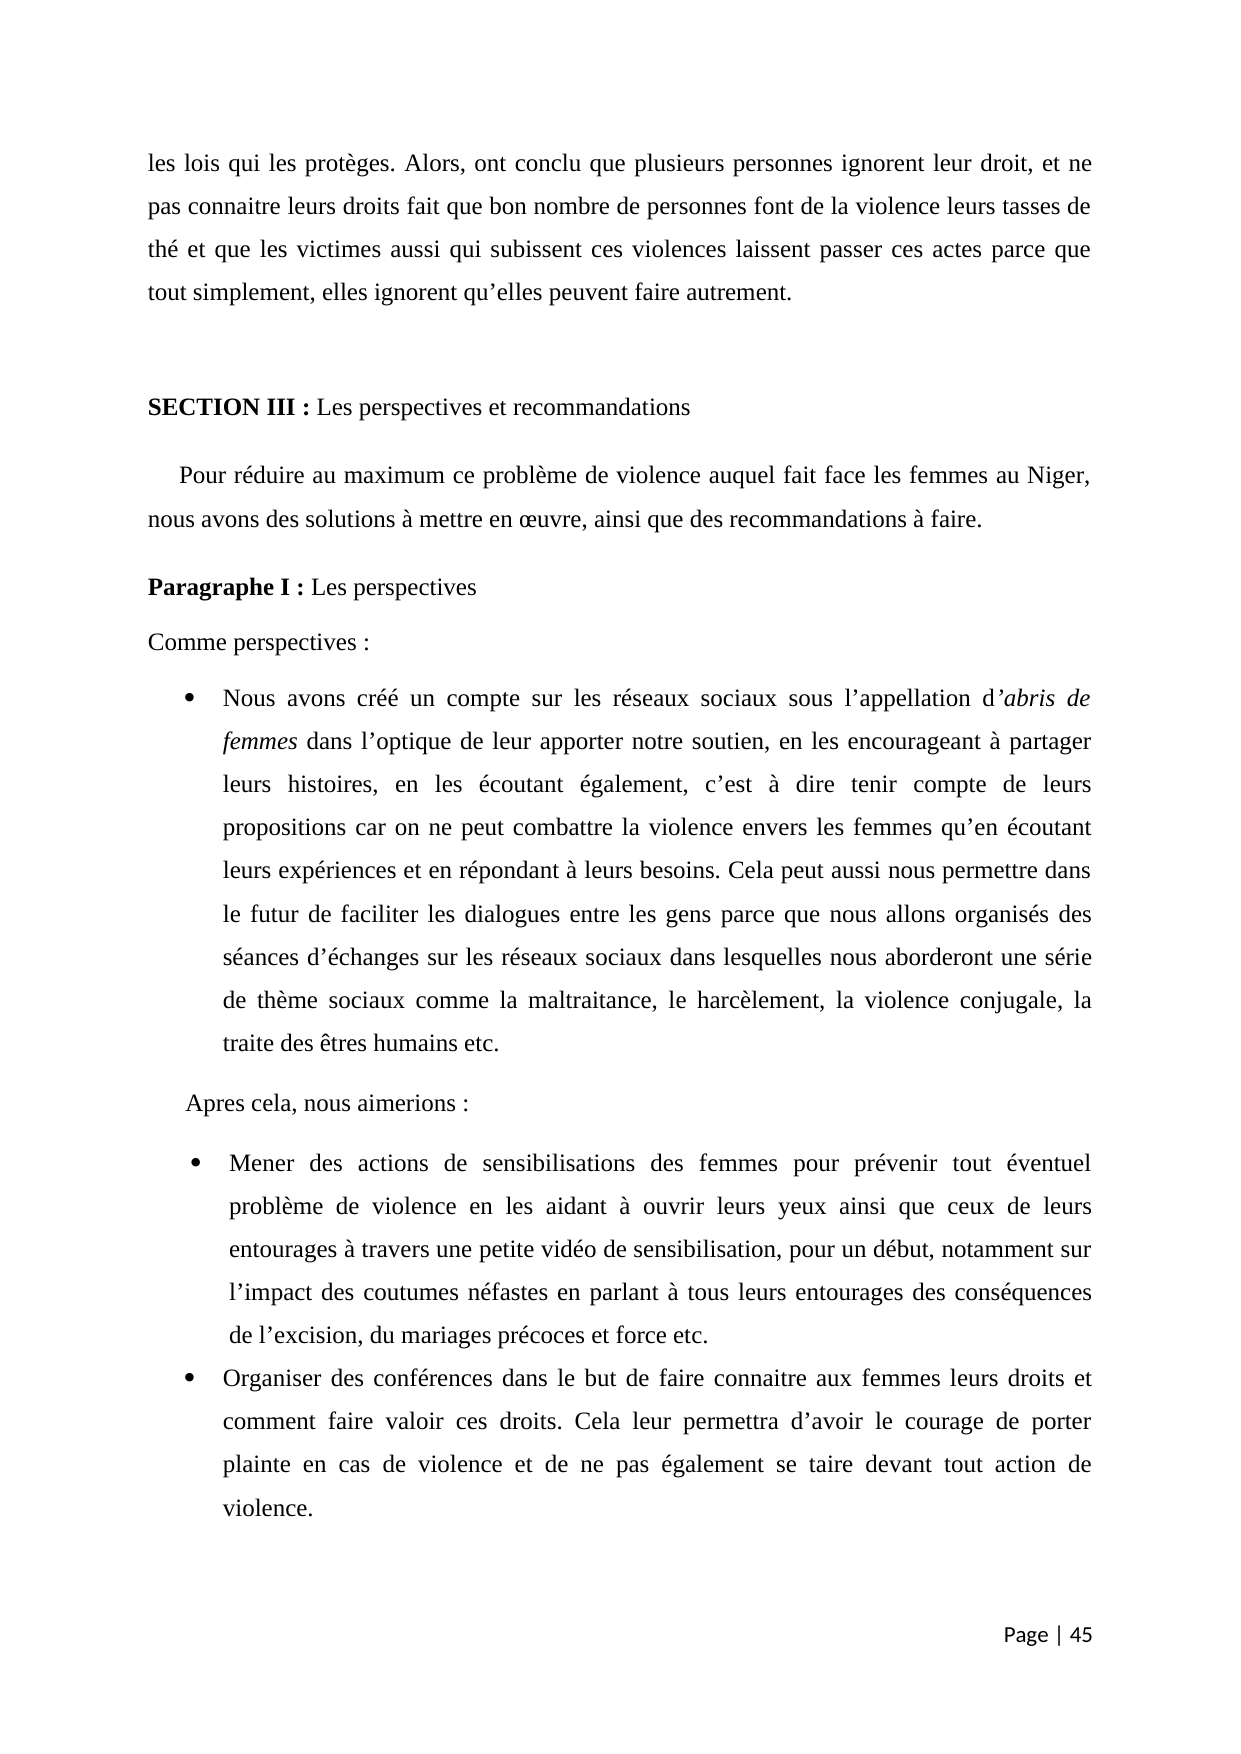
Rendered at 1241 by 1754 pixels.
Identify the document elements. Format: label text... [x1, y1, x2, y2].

subtitle Paragraphe I : Les perspectives [148, 572, 1093, 601]
text Comme perspectives : [148, 627, 1093, 656]
list Organiser des conférences dans le but de faire connaitre aux femmes leurs droits et comment faire valoir ces droits. Cela leur permettra d’avoir le courage de porter plainte en cas de violence et de ne pas également se taire devant tout action de violence. [185, 1363, 1093, 1521]
subtitle SECTION III : Les perspectives et recommandations [148, 392, 1093, 421]
list Mener des actions de sensibilisations des femmes pour prévenir tout éventuel problème de violence en les aidant à ouvrir leurs yeux ainsi que ceux de leurs entourages à travers une petite vidéo de sensibilisation, pour un début, notamment sur l’impact des coutumes néfastes en parlant à tous leurs entourages des conséquences de l’excision, du mariages précoces et force etc. [191, 1148, 1093, 1349]
text Pour réduire au maximum ce problème de violence auquel fait face les femmes au Niger, nous avons des solutions à mettre en œuvre, ainsi que des recommandations à faire. [148, 461, 1093, 532]
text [148, 148, 1093, 306]
text Apres cela, nous aimerions : [185, 1088, 1093, 1117]
list Nous avons créé un compte sur les réseaux sociaux sous l’appellation d’abris de femmes dans l’optique de leur apporter notre soutien, en les encourageant à partager leurs histoires, en les écoutant également, c’est à dire tenir compte de leurs propositions car on ne peut combattre la violence envers les femmes qu’en écoutant leurs expériences et en répondant à leurs besoins. Cela peut aussi nous permettre dans le futur de faciliter les dialogues entre les gens parce que nous allons organisés des séances d’échanges sur les réseaux sociaux dans lesquelles nous aborderont une série de thème sociaux comme la maltraitance, le harcèlement, la violence conjugale, la traite des êtres humains etc. [185, 683, 1093, 1057]
